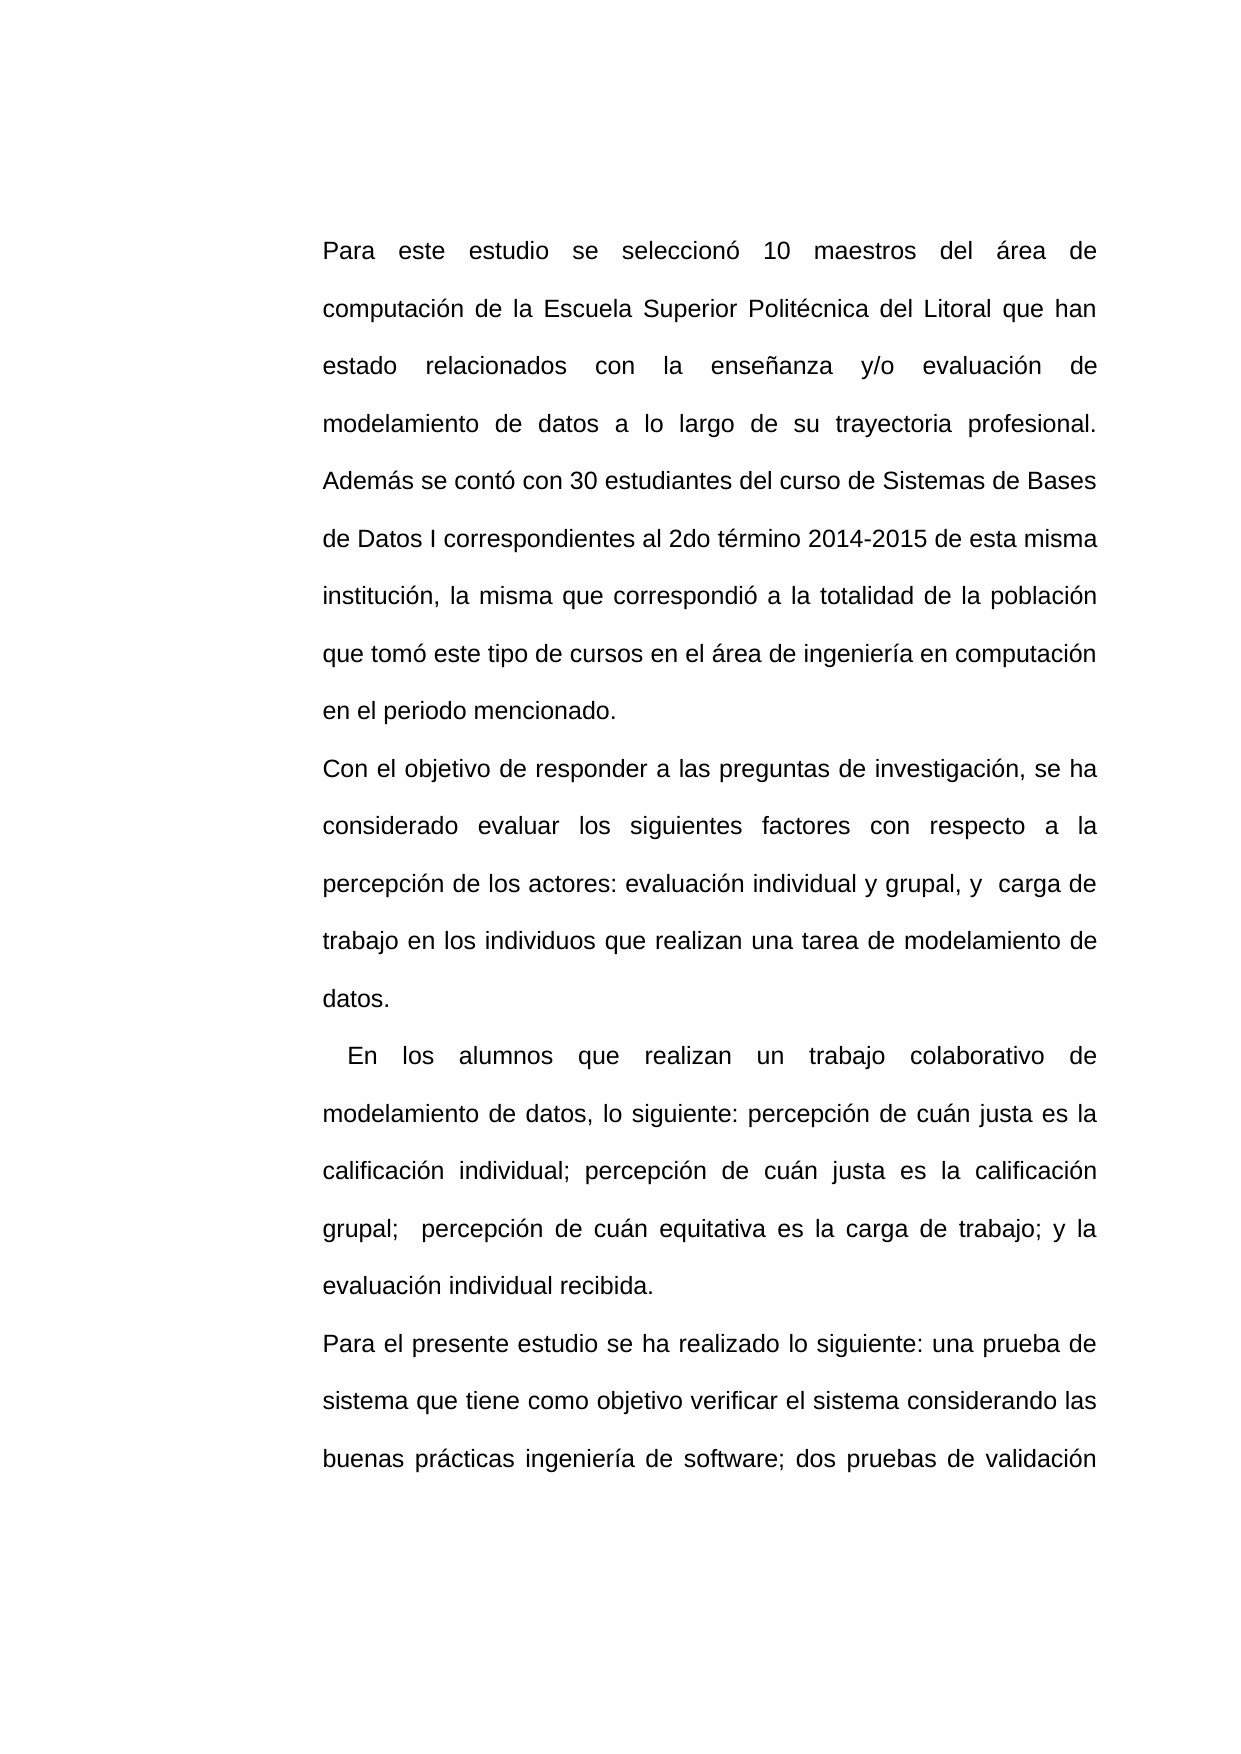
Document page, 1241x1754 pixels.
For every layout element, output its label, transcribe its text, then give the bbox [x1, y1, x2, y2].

text En los alumnos que realizan un trabajo colaborativo de modelamiento de datos, lo siguiente: percepción de cuán justa es la calificación individual; percepción de cuán justa es la calificación grupal; percepción de cuán equitativa es la carga de trabajo; y la evaluación individual recibida. [322, 1041, 1098, 1300]
text Para este estudio se seleccionó 10 maestros del área de computación de la Escuela Superior Politécnica del Litoral que han estado relacionados con la enseñanza y/o evaluación de modelamiento de datos a lo largo de su trayectoria profesional. Además se contó con 30 estudiantes del curso de Sistemas de Bases de Datos I correspondientes al 2do término 2014-2015 de esta misma institución, la misma que correspondió a la totalidad de la población que tomó este tipo de cursos en el área de ingeniería en computación en el periodo mencionado. [322, 236, 1098, 725]
text Con el objetivo de responder a las preguntas de investigación, se ha considerado evaluar los siguientes factores con respecto a la percepción de los actores: evaluación individual y grupal, y carga de trabajo en los individuos que realizan una tarea de modelamiento de datos. [322, 754, 1098, 1012]
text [322, 1329, 1098, 1472]
